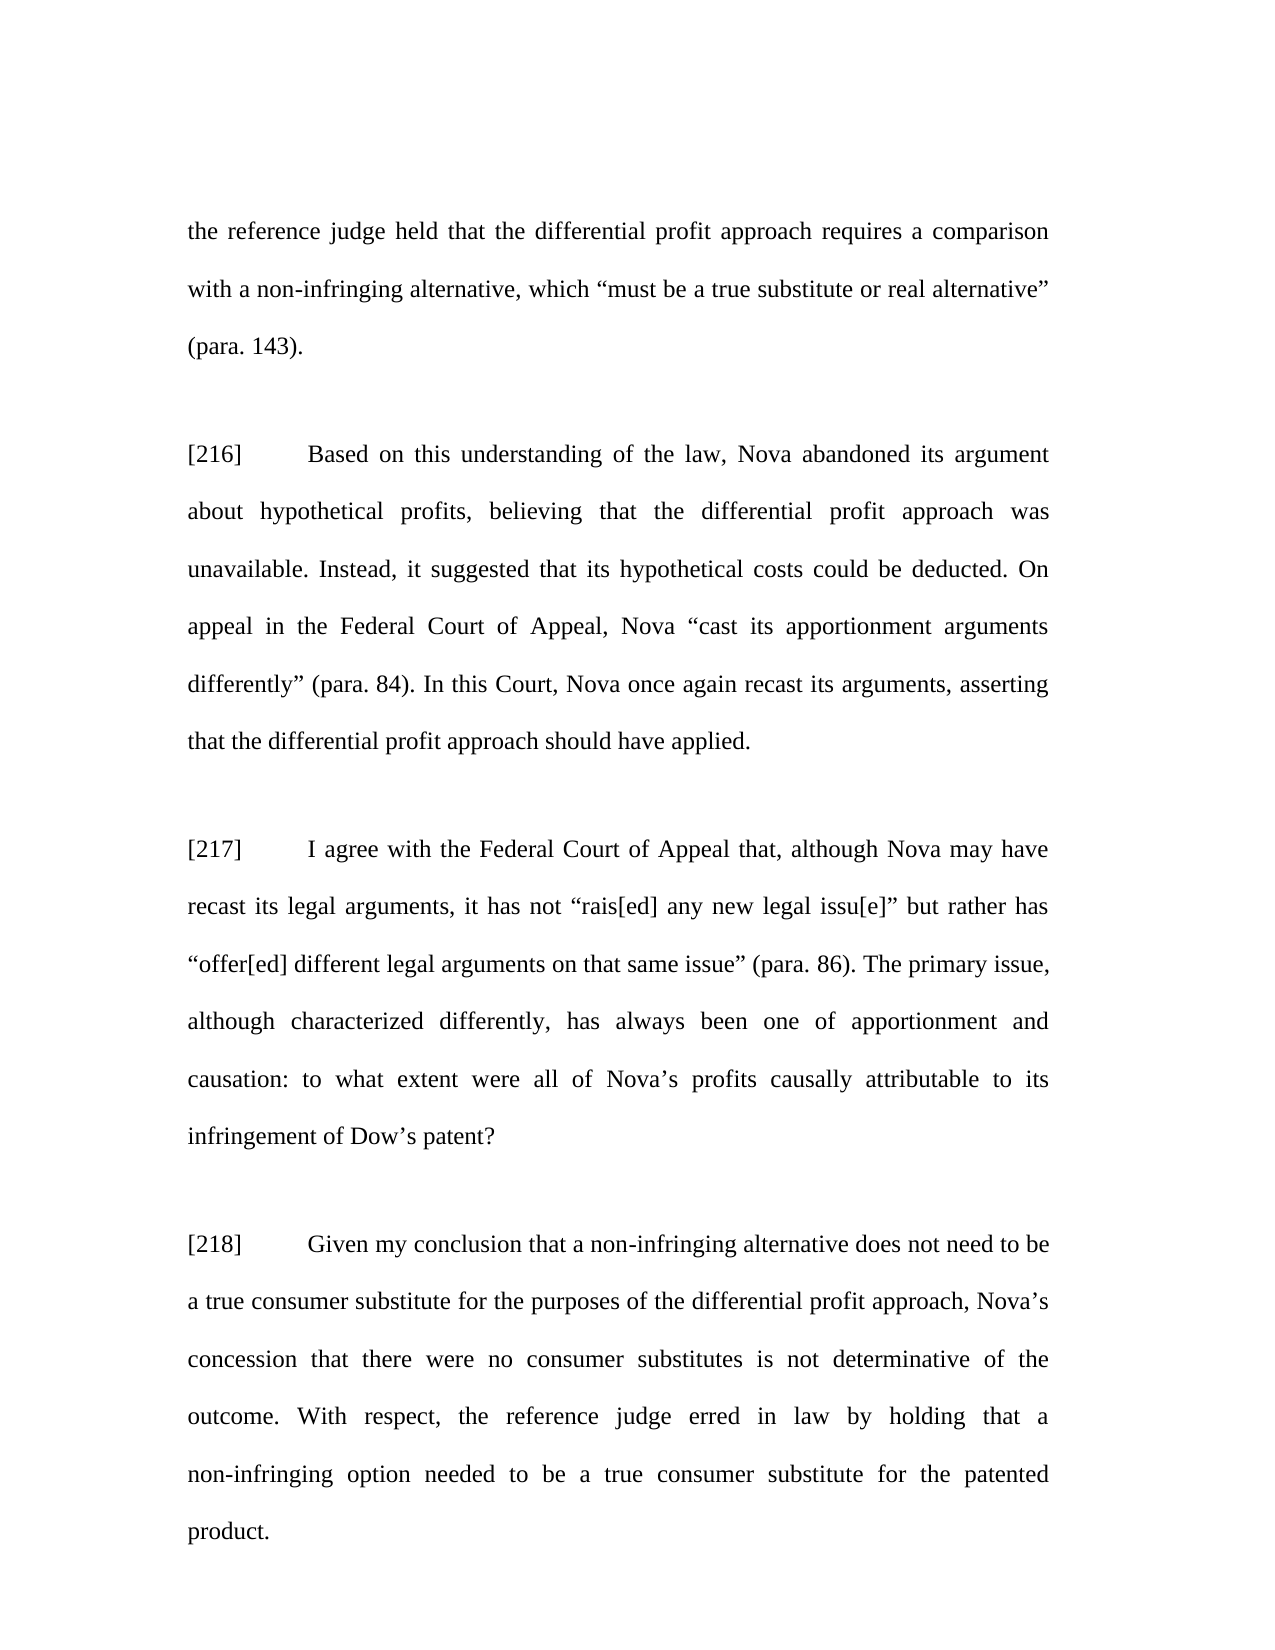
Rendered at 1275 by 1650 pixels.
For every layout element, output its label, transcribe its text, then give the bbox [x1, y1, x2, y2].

text Based on this understanding of the law, Nova abandoned its argument about hypothetical profits, believing that the differential profit approach was unavailable. Instead, it suggested that its hypothetical costs could be deducted. On appeal in the Federal Court of Appeal, Nova “cast its apportionment arguments differently” (para. 84). In this Court, Nova once again recast its arguments, asserting that the differential profit approach should have applied. [187, 439, 1050, 755]
text I agree with the Federal Court of Appeal that, although Nova may have recast its legal arguments, it has not “rais[ed] any new legal issu[e]” but rather has “offer[ed] different legal arguments on that same issue” (para. 86). The primary issue, although characterized differently, has always been one of apportionment and causation: to what extent were all of Nova’s profits causally attributable to its infringement of Dow’s patent? [187, 834, 1050, 1150]
text Given my conclusion that a non-infringing alternative does not need to be a true consumer substitute for the purposes of the differential profit approach, Nova’s concession that there were no consumer substitutes is not determinative of the outcome. With respect, the reference judge erred in law by holding that a non-infringing option needed to be a true consumer substitute for the patented product. [187, 1229, 1050, 1545]
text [187, 216, 1050, 360]
